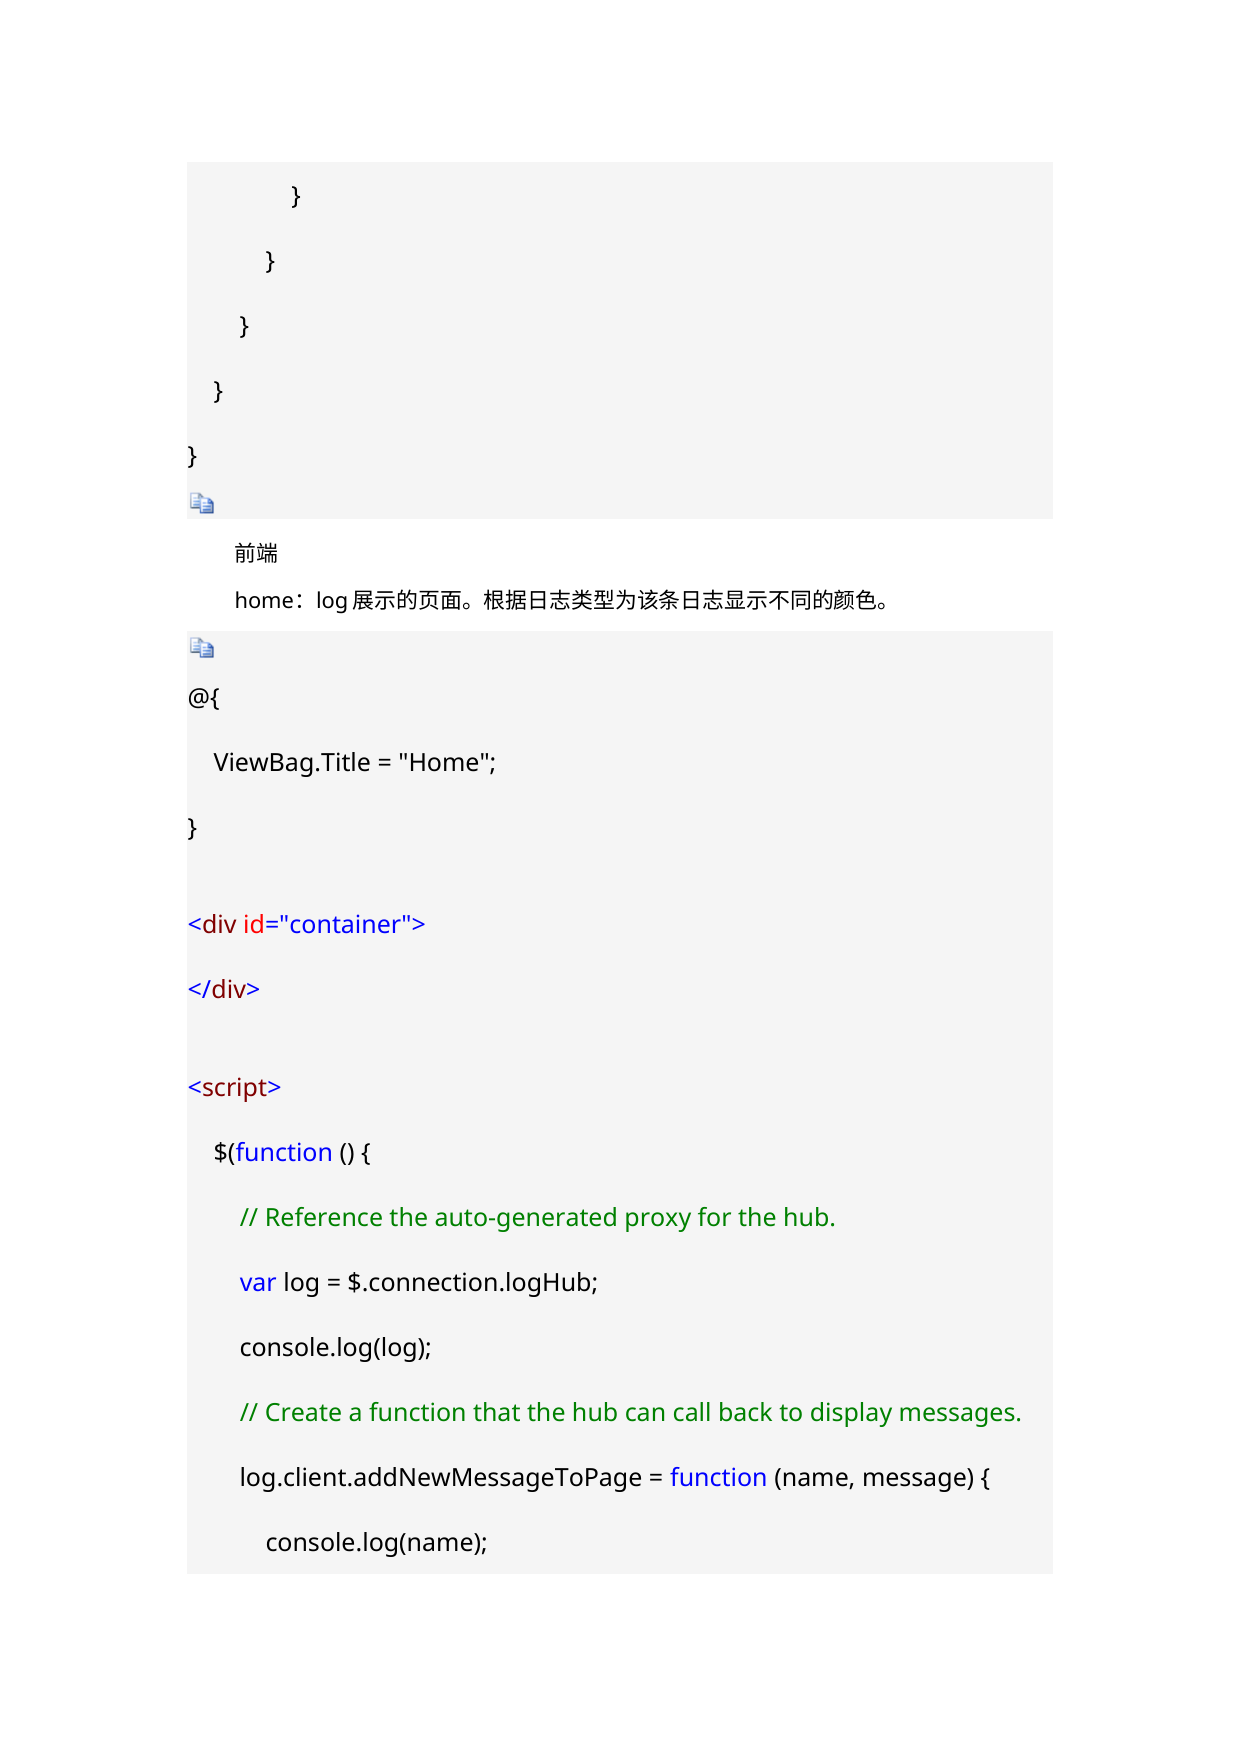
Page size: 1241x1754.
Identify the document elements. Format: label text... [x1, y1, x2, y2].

text $(function () { [187, 1119, 1053, 1184]
text <div id="container"> [187, 891, 1053, 956]
text @{ [187, 664, 1053, 729]
text } [187, 162, 1053, 227]
picture [187, 631, 219, 663]
text console.log(name); [187, 1509, 1053, 1574]
text <script> [187, 1054, 1053, 1119]
text } [187, 292, 1053, 357]
text } [187, 794, 1053, 859]
text // Create a function that the hub can call back to display messages. [187, 1379, 1053, 1444]
text } [187, 422, 1053, 487]
text ViewBag.Title = "Home"; [187, 729, 1053, 794]
text console.log(log); [187, 1314, 1053, 1379]
text home：log展示的页面。根据日志类型为该条日志显示不同的颜色。 [234, 583, 1053, 616]
picture [187, 487, 219, 519]
text </div> [187, 956, 1053, 1021]
text } [187, 227, 1053, 292]
text var log = $.connection.logHub; [187, 1249, 1053, 1314]
text log.client.addNewMessageToPage = function (name, message) { [187, 1444, 1053, 1509]
text 前端 [234, 535, 1053, 568]
text } [187, 357, 1053, 422]
text // Reference the auto-generated proxy for the hub. [187, 1184, 1053, 1249]
